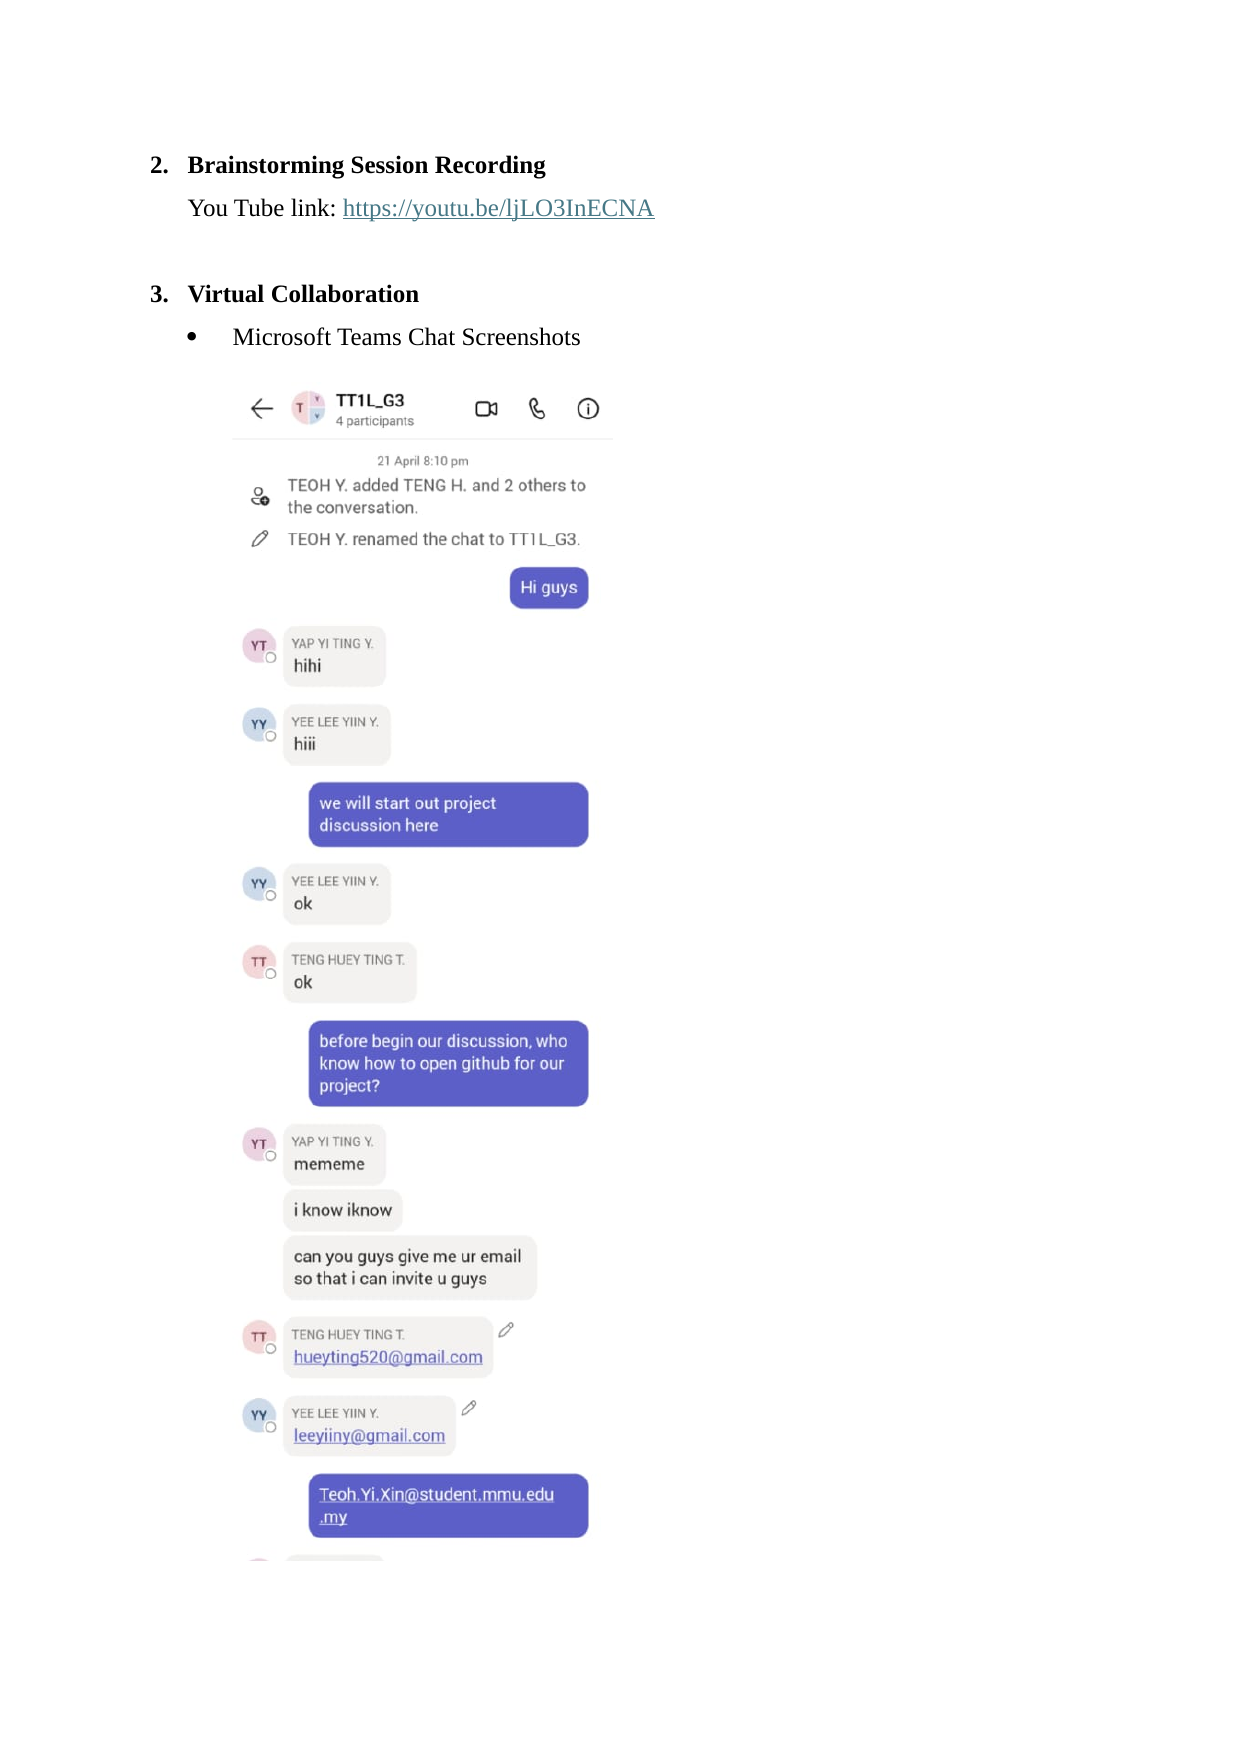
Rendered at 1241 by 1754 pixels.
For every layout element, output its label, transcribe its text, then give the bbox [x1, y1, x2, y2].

list Microsoft Teams Chat Screenshots [187, 322, 1090, 351]
list You Tube link: https://youtu.be/ljLO3InECNA [187, 193, 1090, 222]
list Virtual Collaboration [150, 279, 1090, 308]
list Brainstorming Session Recording [150, 150, 1090, 179]
picture [232, 382, 613, 1561]
